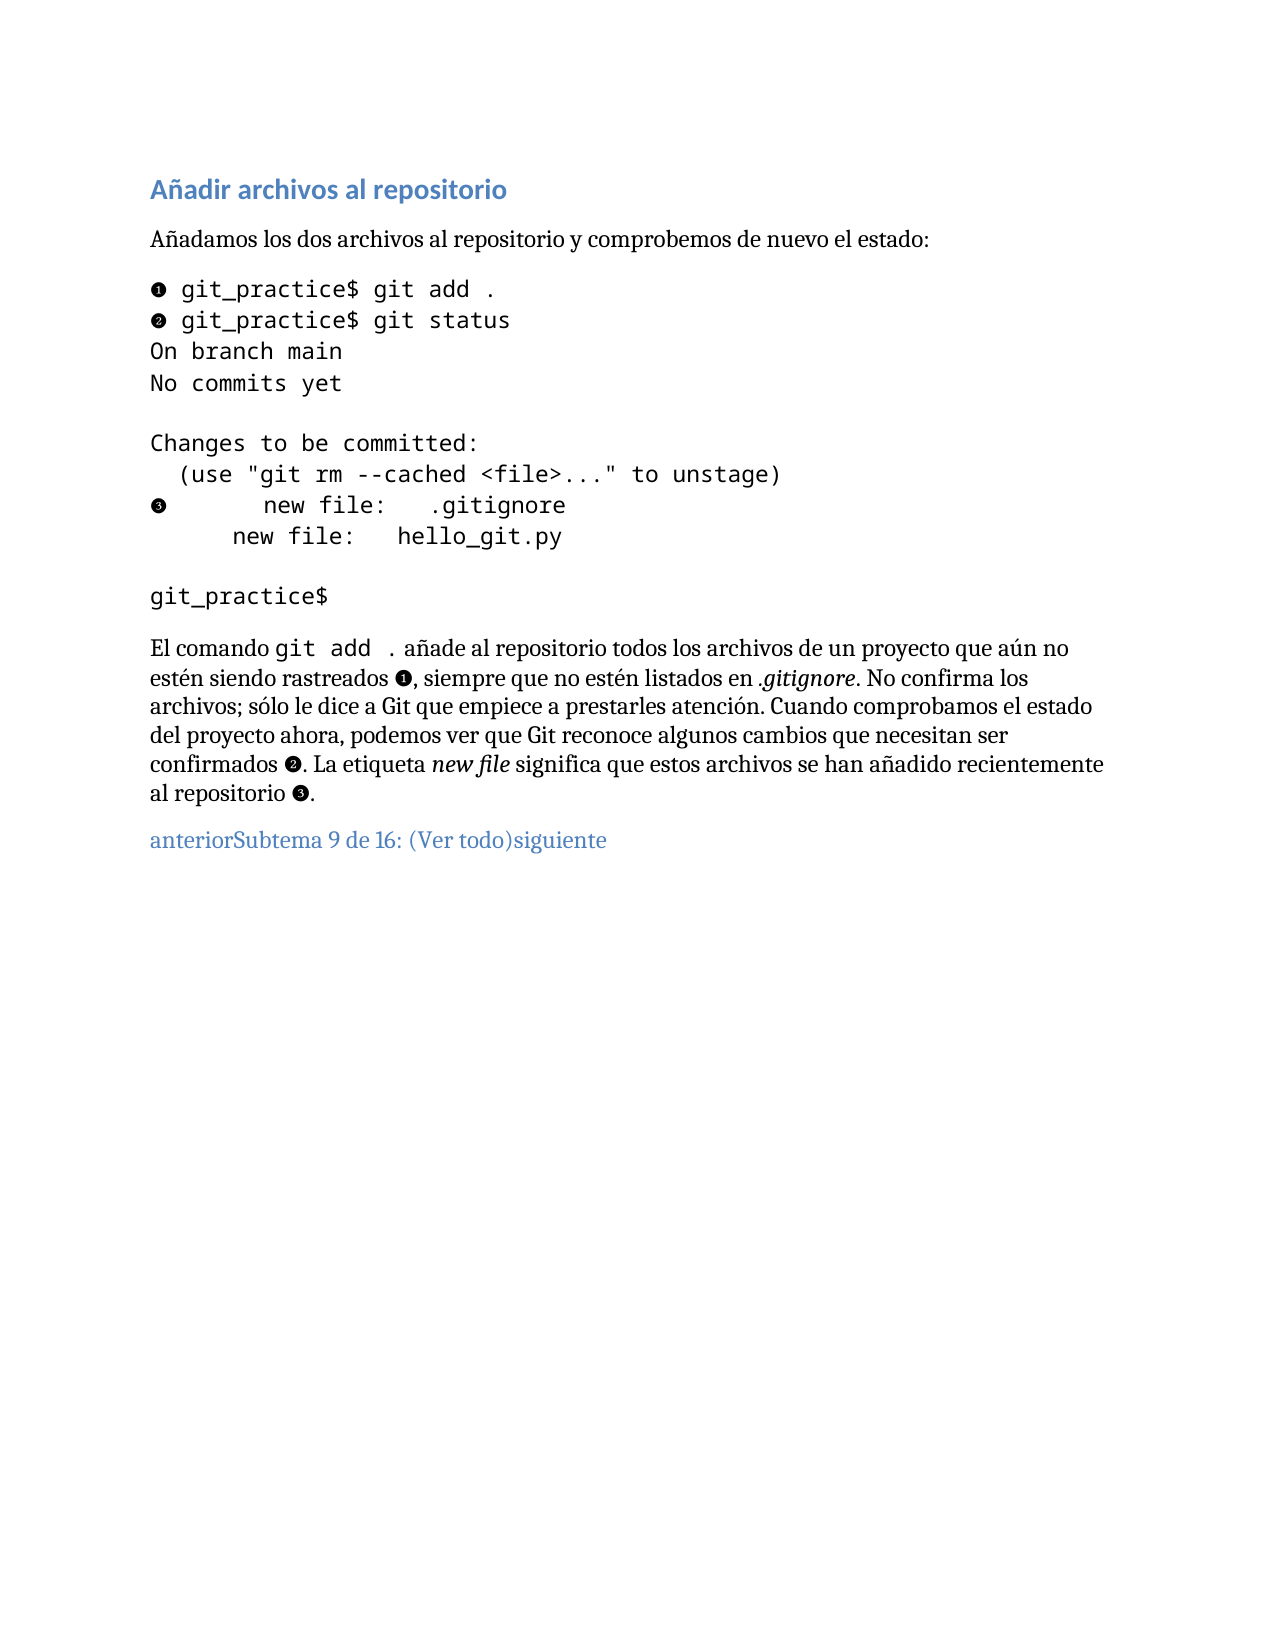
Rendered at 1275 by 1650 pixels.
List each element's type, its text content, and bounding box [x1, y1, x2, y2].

text anteriorSubtema 9 de 16: (Ver todo)siguiente [150, 826, 1125, 883]
text Añadamos los dos archivos al repositorio y comprobemos de nuevo el estado: [150, 225, 1125, 254]
subtitle Añadir archivos al repositorio [150, 171, 1125, 206]
text El comando git add . añade al repositorio todos los archivos de un proyecto que aún no estén siendo rastreados ❶, siempre que no estén listados en .gitignore. No confirma los archivos; sólo le dice a Git que empiece a prestarles atención. Cuando comprobamos el estado del proyecto ahora, podemos ver que Git reconoce algunos cambios que necesitan ser confirmados ❷. La etiqueta new file significa que estos archivos se han añadido recientemente al repositorio ❸. [150, 632, 1125, 807]
text ❶ git_practice$ git add . ❷ git_practice$ git status On branch main No commits yet Changes to be committed: (use "git rm --cached <file>..." to unstage) ❸ new file: .gitignore new file: hello_git.py git_practice$ [150, 273, 1125, 611]
